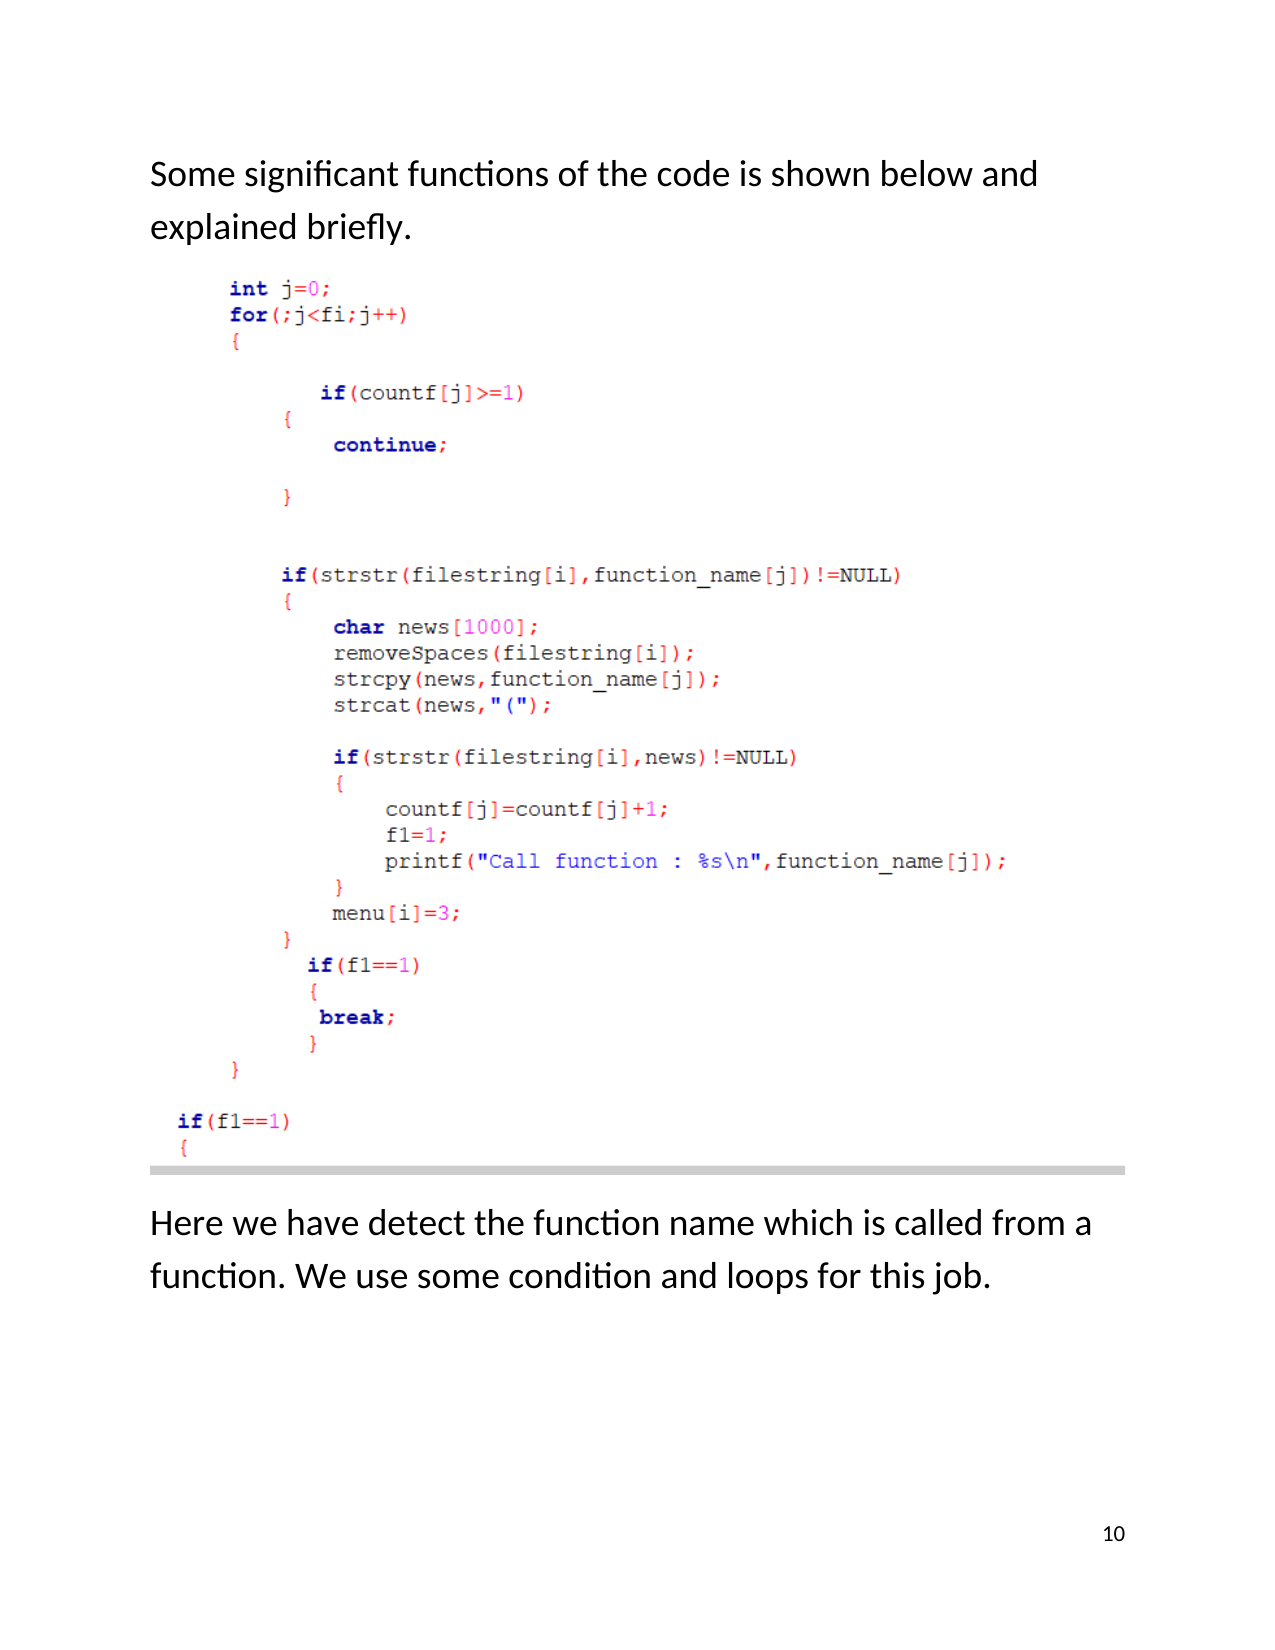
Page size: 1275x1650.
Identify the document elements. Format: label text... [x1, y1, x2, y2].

picture [150, 276, 1125, 1175]
text Here we have detect the function name which is called from a function. We use some condition and loops for this job. [150, 1199, 1125, 1298]
text Some significant functions of the code is shown below and explained briefly. [150, 150, 1125, 248]
